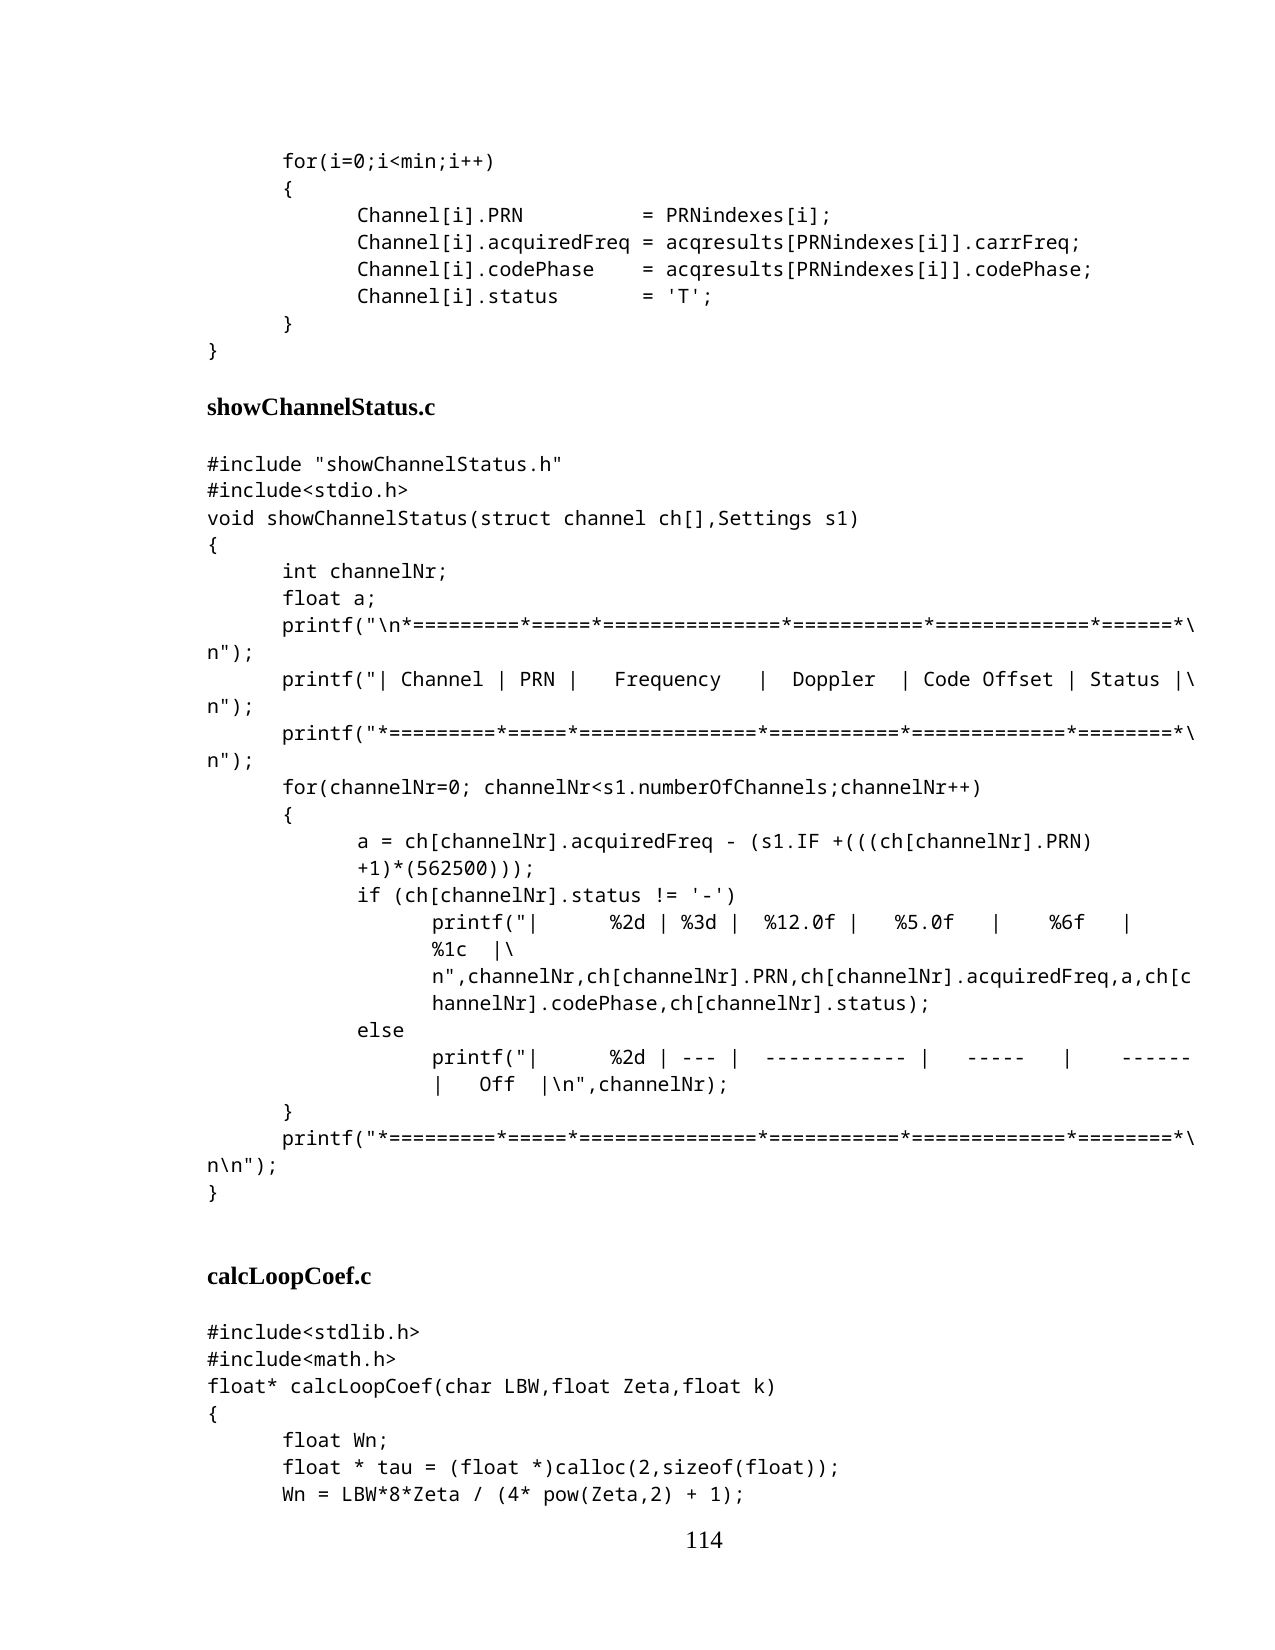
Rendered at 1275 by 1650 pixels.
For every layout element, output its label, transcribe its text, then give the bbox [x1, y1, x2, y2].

text { [207, 801, 1201, 827]
text else [207, 1016, 1201, 1043]
text { [207, 531, 1201, 558]
text } [207, 337, 1201, 363]
text printf("| %2d | --- | ------------ | ----- | ------ | Off |\n",channelNr); [432, 1043, 1201, 1097]
text printf("| %2d | %3d | %12.0f | %5.0f | %6f | %1c |\n",channelNr,ch[channelNr].PRN,ch[channelNr].acquiredFreq,a,ch[channelNr].codePhase,ch[channelNr].status); [432, 908, 1201, 1016]
text if (ch[channelNr].status != '-') [207, 881, 1201, 908]
text float a; [207, 585, 1201, 612]
text Channel[i].codePhase = acqresults[PRNindexes[i]].codePhase; [207, 256, 1201, 283]
text showChannelStatus.c [207, 392, 1201, 421]
text Channel[i].PRN = PRNindexes[i]; [207, 202, 1201, 229]
text a = ch[channelNr].acquiredFreq - (s1.IF +(((ch[channelNr].PRN)+1)*(562500))); [357, 827, 1201, 881]
text printf("*=========*=====*===============*===========*=============*========*\n\n"); [207, 1124, 1201, 1178]
text #include<stdlib.h> [207, 1318, 1201, 1345]
text } [207, 309, 1201, 337]
text float* calcLoopCoef(char LBW,float Zeta,float k) [207, 1372, 1201, 1399]
text for(channelNr=0; channelNr<s1.numberOfChannels;channelNr++) [207, 773, 1201, 801]
text float * tau = (float *)calloc(2,sizeof(float)); [207, 1453, 1201, 1480]
text printf("| Channel | PRN | Frequency | Doppler | Code Offset | Status |\n"); [207, 666, 1201, 719]
text #include<stdio.h> [207, 477, 1201, 504]
text float Wn; [207, 1426, 1201, 1453]
text printf("\n*=========*=====*===============*===========*=============*======*\n"); [207, 612, 1201, 666]
text #include<math.h> [207, 1345, 1201, 1372]
text #include "showChannelStatus.h" [207, 450, 1201, 477]
text void showChannelStatus(struct channel ch[],Settings s1) [207, 504, 1201, 531]
text printf("*=========*=====*===============*===========*=============*========*\n"); [207, 719, 1201, 773]
text Wn = LBW*8*Zeta / (4* pow(Zeta,2) + 1); [207, 1480, 1201, 1507]
text calcLoopCoef.c [207, 1261, 1201, 1290]
text } [207, 1097, 1201, 1124]
text { [207, 175, 1201, 202]
text { [207, 1399, 1201, 1426]
text } [207, 1178, 1201, 1205]
text Channel[i].acquiredFreq = acqresults[PRNindexes[i]].carrFreq; [207, 229, 1201, 256]
text Channel[i].status = 'T'; [207, 283, 1201, 309]
text for(i=0;i<min;i++) [207, 148, 1201, 175]
text int channelNr; [207, 558, 1201, 585]
